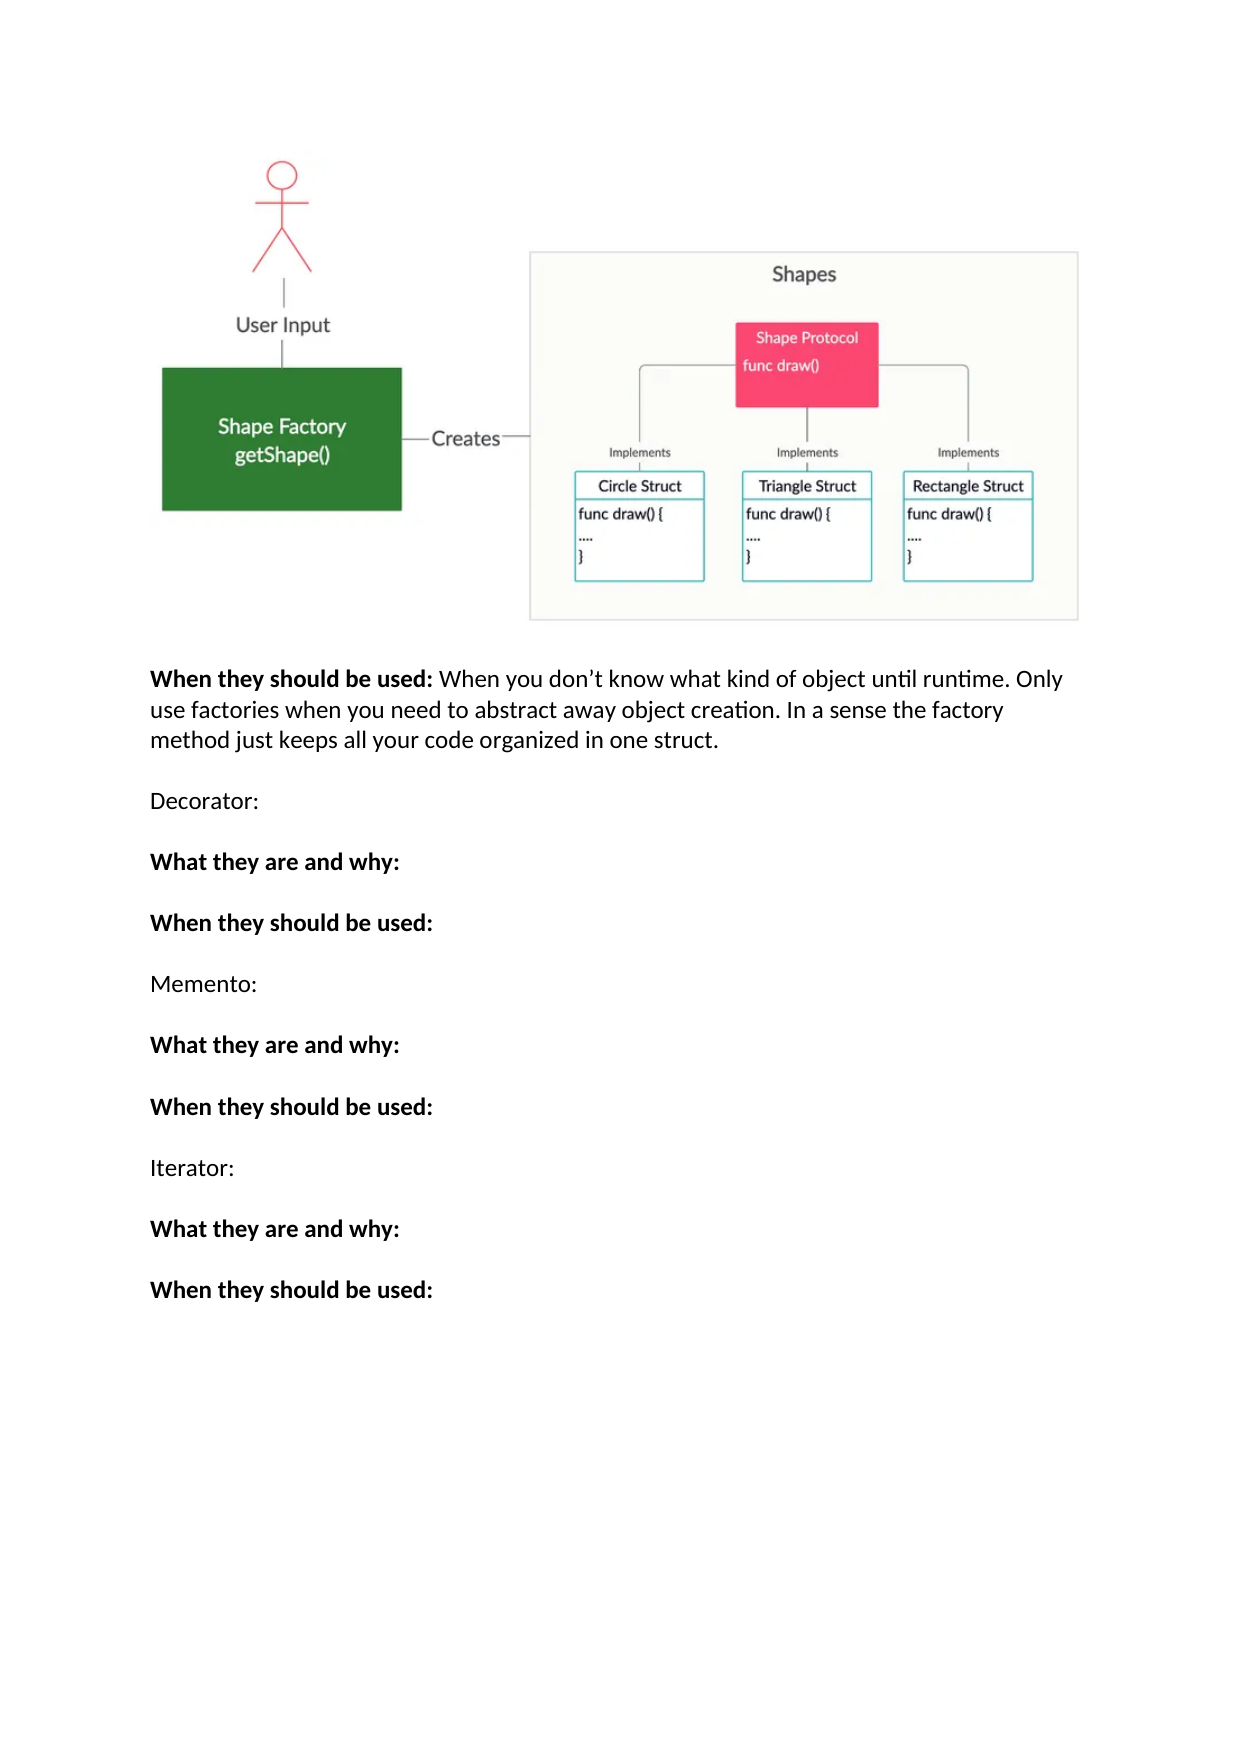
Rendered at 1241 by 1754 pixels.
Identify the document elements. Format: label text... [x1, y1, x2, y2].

text What they are and why: [150, 846, 1090, 877]
text Memento: [150, 968, 1090, 999]
text When they should be used: [150, 1274, 1090, 1304]
text Iterator: [150, 1152, 1090, 1182]
text When they should be used: When you don’t know what kind of object until runtime. Only use factories when you need to abstract away object creation. In a sense the factory method just keeps all your code organized in one struct. [150, 663, 1090, 755]
text What they are and why: [150, 1213, 1090, 1243]
text Decorator: [150, 785, 1090, 816]
text When they should be used: [150, 907, 1090, 938]
text What they are and why: [150, 1029, 1090, 1060]
text When they should be used: [150, 1091, 1090, 1121]
picture [150, 150, 1091, 633]
